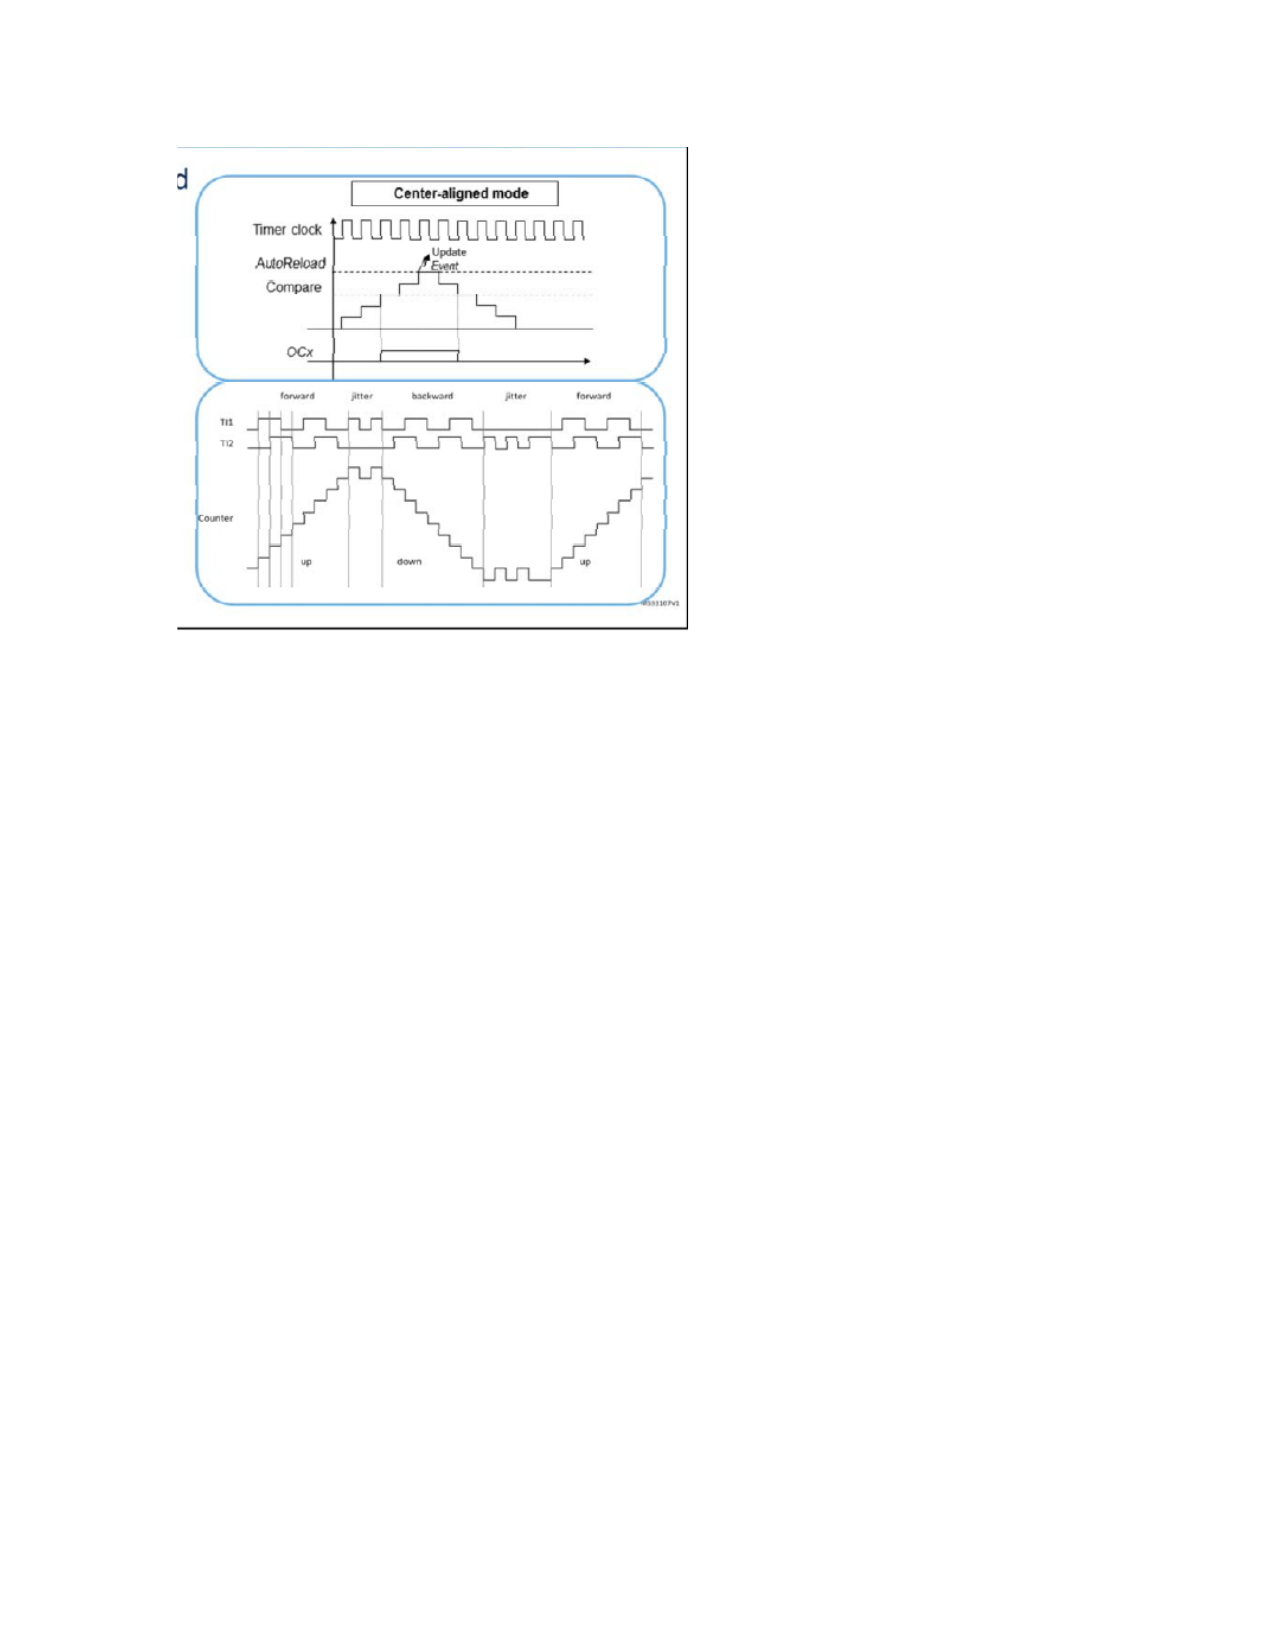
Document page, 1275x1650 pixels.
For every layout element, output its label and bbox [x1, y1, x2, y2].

picture [177, 147, 689, 656]
